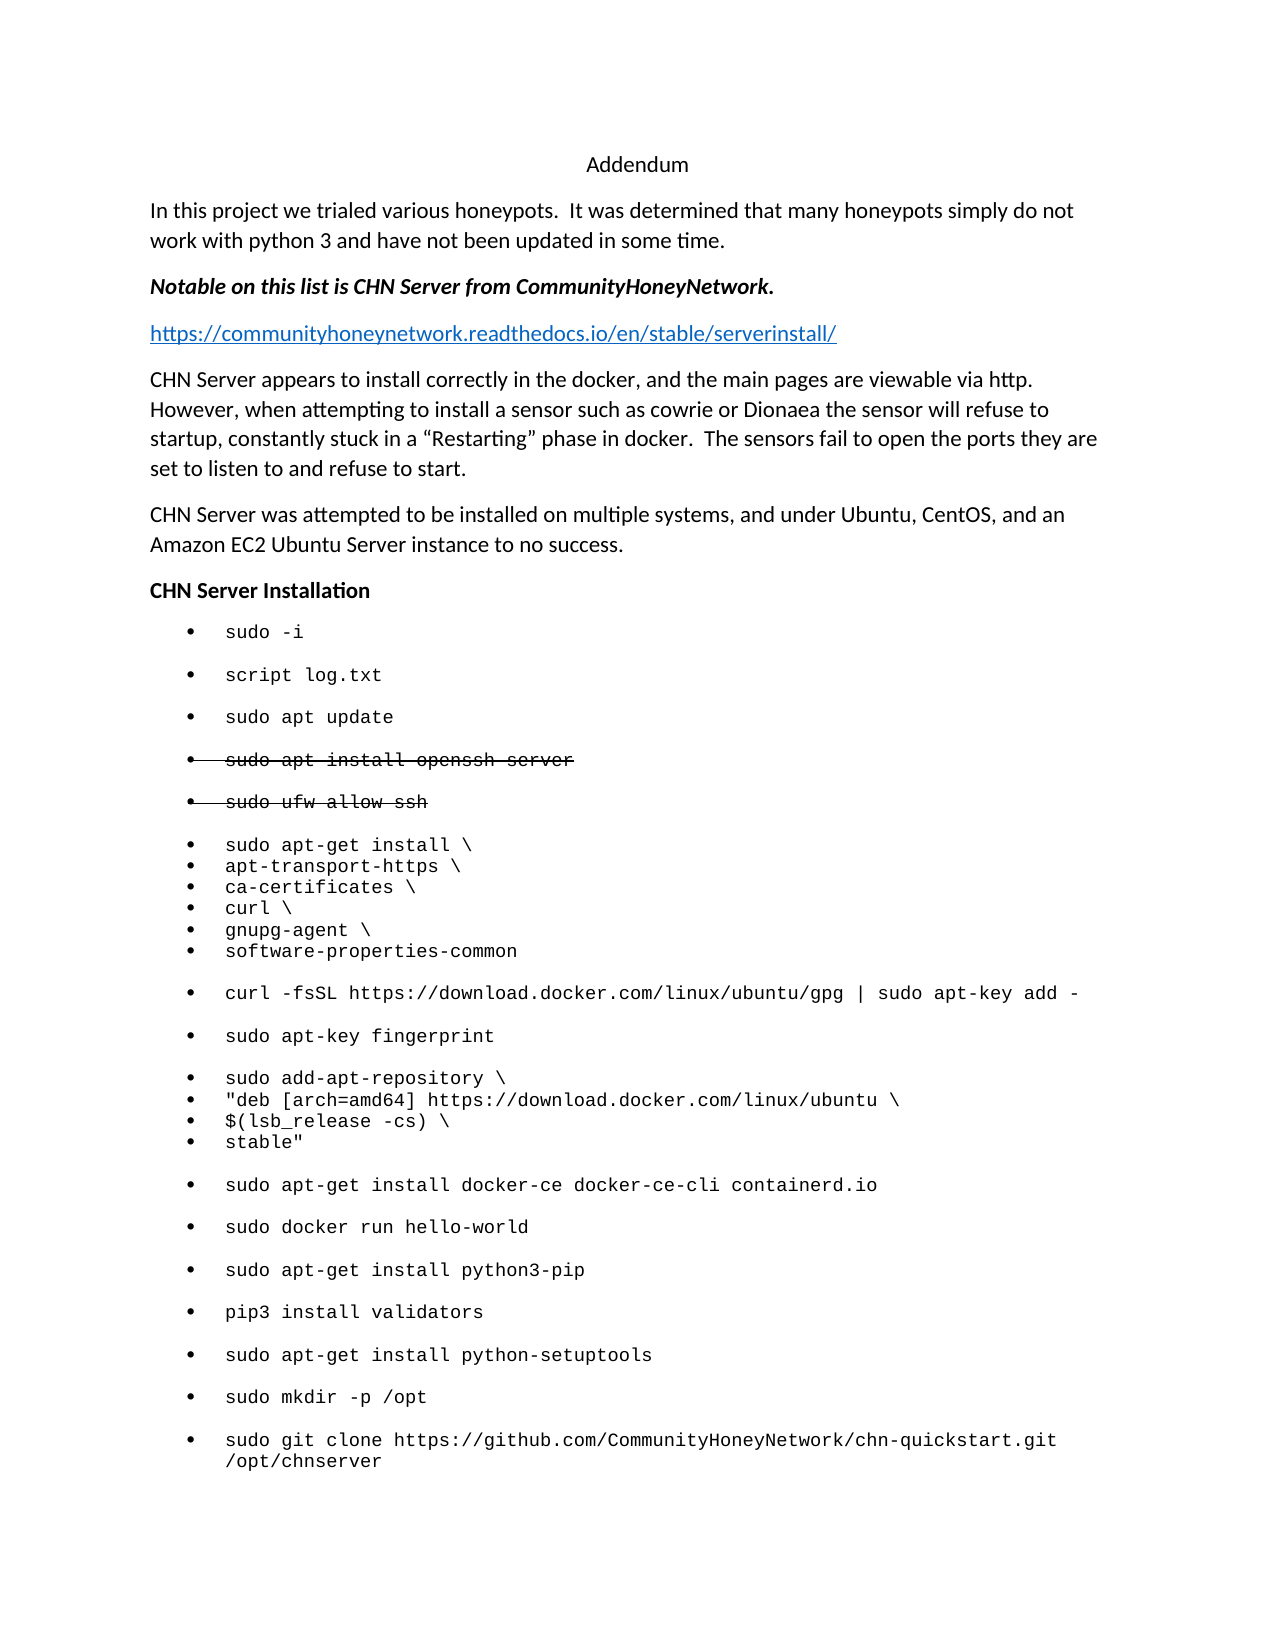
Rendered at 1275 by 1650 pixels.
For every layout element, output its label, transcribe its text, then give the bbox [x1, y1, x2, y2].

text CHN Server Installation [150, 577, 1125, 604]
list sudo apt-get install docker-ce docker-ce-cli containerd.io [187, 1175, 1125, 1197]
list sudo apt-get install \ [187, 835, 1125, 857]
list script log.txt [187, 665, 1125, 687]
list sudo docker run hello-world [187, 1218, 1125, 1239]
text Notable on this list is CHN Server from CommunityHoneyNetwork. [150, 272, 1125, 300]
list ca-certificates \ [187, 878, 1125, 899]
list sudo apt install openssh-server [187, 750, 1125, 772]
list curl -fsSL https://download.docker.com/linux/ubuntu/gpg | sudo apt-key add - [187, 984, 1125, 1005]
list sudo git clone https://github.com/CommunityHoneyNetwork/chn-quickstart.git /opt/chnserver [187, 1430, 1125, 1473]
text CHN Server was attempted to be installed on multiple systems, and under Ubuntu, CentOS, and an Amazon EC2 Ubuntu Server instance to no success. [150, 501, 1125, 558]
list sudo add-apt-repository \ [187, 1069, 1125, 1090]
list sudo mkdir -p /opt [187, 1388, 1125, 1409]
list sudo apt-get install python3-pip [187, 1260, 1125, 1282]
list sudo apt-key fingerprint [187, 1027, 1125, 1048]
list software-properties-common [187, 942, 1125, 963]
list sudo apt update [187, 708, 1125, 729]
text https://communityhoneynetwork.readthedocs.io/en/stable/serverinstall/ [150, 319, 1125, 347]
text Addendum [150, 150, 1125, 178]
list sudo apt-get install python-setuptools [187, 1345, 1125, 1367]
list curl \ [187, 899, 1125, 920]
list stable" [187, 1133, 1125, 1154]
text CHN Server appears to install correctly in the docker, and the main pages are viewable via http. However, when attempting to install a sensor such as cowrie or Dionaea the sensor will refuse to startup, constantly stuck in a “Restarting” phase in docker. The sensors fail to open the ports they are set to listen to and refuse to start. [150, 365, 1125, 482]
list gnupg-agent \ [187, 920, 1125, 942]
list $(lsb_release -cs) \ [187, 1112, 1125, 1133]
text In this project we trialed various honeypots. It was determined that many honeypots simply do not work with python 3 and have not been updated in some time. [150, 196, 1125, 254]
list sudo -i [187, 623, 1125, 644]
list sudo ufw allow ssh [187, 793, 1125, 814]
list "deb [arch=amd64] https://download.docker.com/linux/ubuntu \ [187, 1090, 1125, 1112]
list pip3 install validators [187, 1303, 1125, 1324]
list apt-transport-https \ [187, 857, 1125, 878]
